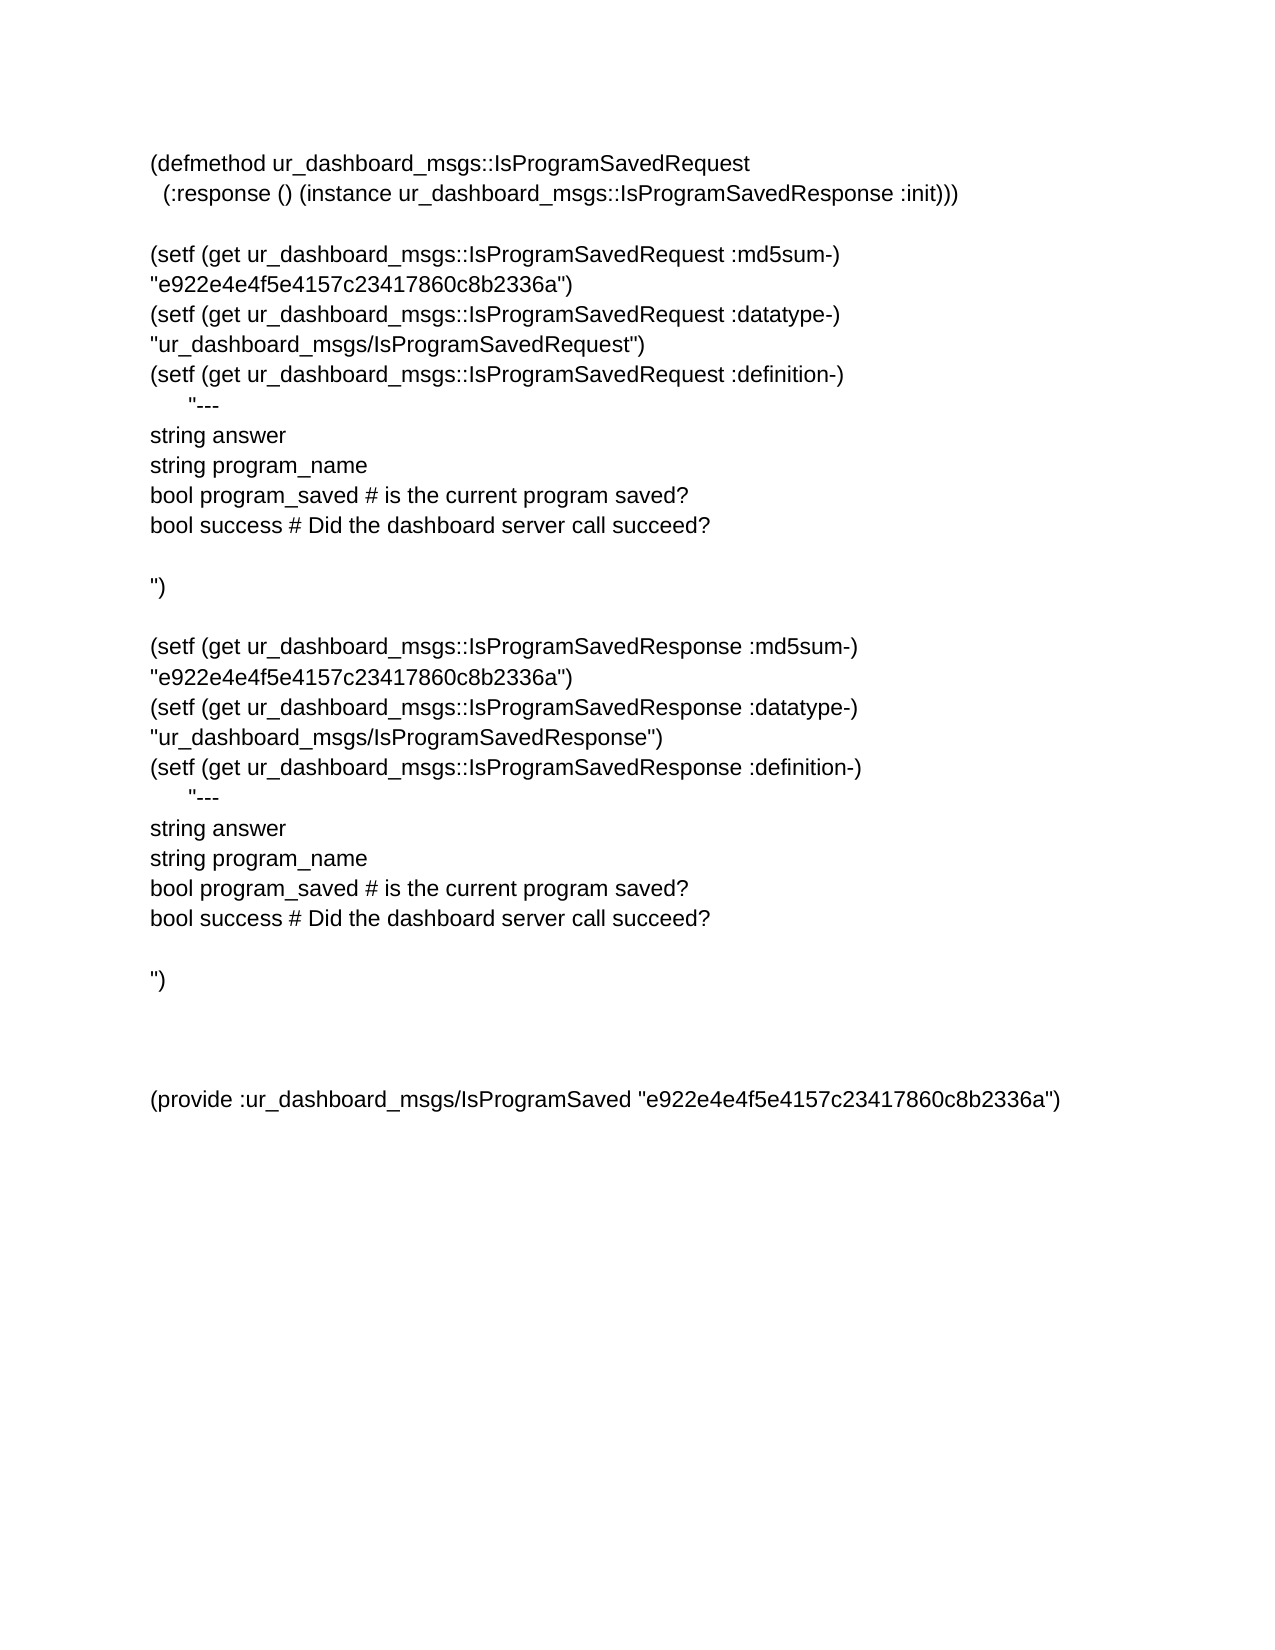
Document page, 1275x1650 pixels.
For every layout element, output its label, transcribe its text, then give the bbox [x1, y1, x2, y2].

text bool program_saved # is the current program saved? [150, 482, 1125, 509]
text bool program_saved # is the current program saved? [150, 875, 1125, 901]
text (provide :ur_dashboard_msgs/IsProgramSaved "e922e4e4f5e4157c23417860c8b2336a") [150, 1086, 1125, 1113]
text bool success # Did the dashboard server call succeed? [150, 512, 1125, 539]
text string program_name [150, 845, 1125, 871]
text ") [150, 573, 1125, 599]
text string program_name [150, 452, 1125, 478]
text "--- [150, 392, 1125, 418]
text (:response () (instance ur_dashboard_msgs::IsProgramSavedResponse :init))) [150, 180, 1125, 207]
text (setf (get ur_dashboard_msgs::IsProgramSavedRequest :datatype-) "ur_dashboard_msgs/IsProgramSavedRequest") [150, 301, 1125, 358]
text bool success # Did the dashboard server call succeed? [150, 905, 1125, 932]
text (defmethod ur_dashboard_msgs::IsProgramSavedRequest [150, 150, 1125, 176]
text string answer [150, 422, 1125, 448]
text (setf (get ur_dashboard_msgs::IsProgramSavedRequest :md5sum-) "e922e4e4f5e4157c23417860c8b2336a") [150, 241, 1125, 297]
text ") [150, 966, 1125, 992]
text "--- [150, 784, 1125, 811]
text (setf (get ur_dashboard_msgs::IsProgramSavedResponse :definition-) [150, 754, 1125, 781]
text string answer [150, 814, 1125, 841]
text (setf (get ur_dashboard_msgs::IsProgramSavedResponse :md5sum-) "e922e4e4f5e4157c23417860c8b2336a") [150, 633, 1125, 690]
text (setf (get ur_dashboard_msgs::IsProgramSavedResponse :datatype-) "ur_dashboard_msgs/IsProgramSavedResponse") [150, 694, 1125, 750]
text (setf (get ur_dashboard_msgs::IsProgramSavedRequest :definition-) [150, 361, 1125, 388]
